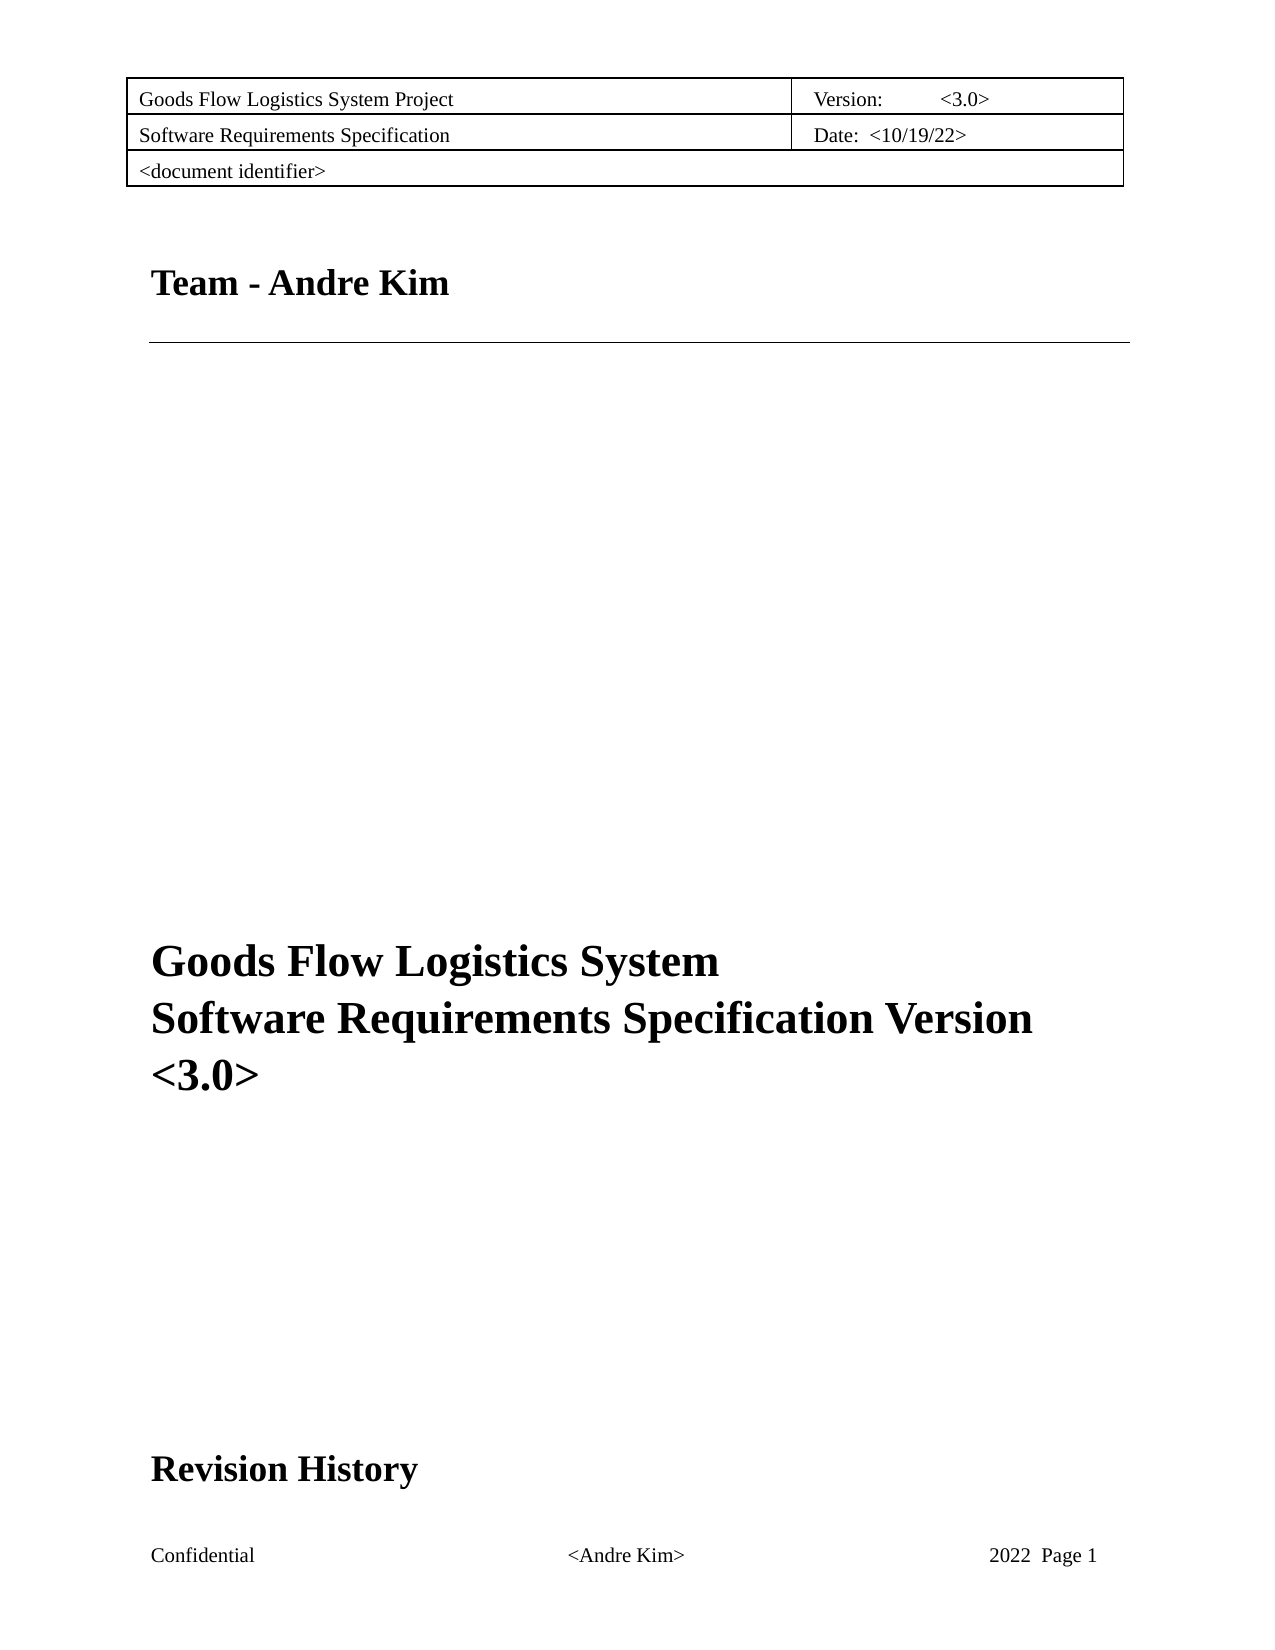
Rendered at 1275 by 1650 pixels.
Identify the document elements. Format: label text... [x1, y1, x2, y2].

text Revision History [151, 1446, 741, 1489]
text Team - Andre Kim [151, 261, 1094, 304]
text Goods Flow Logistics System [151, 933, 1094, 986]
text Software Requirements Specification Version [151, 990, 1100, 1043]
text <3.0> [151, 1047, 1101, 1100]
